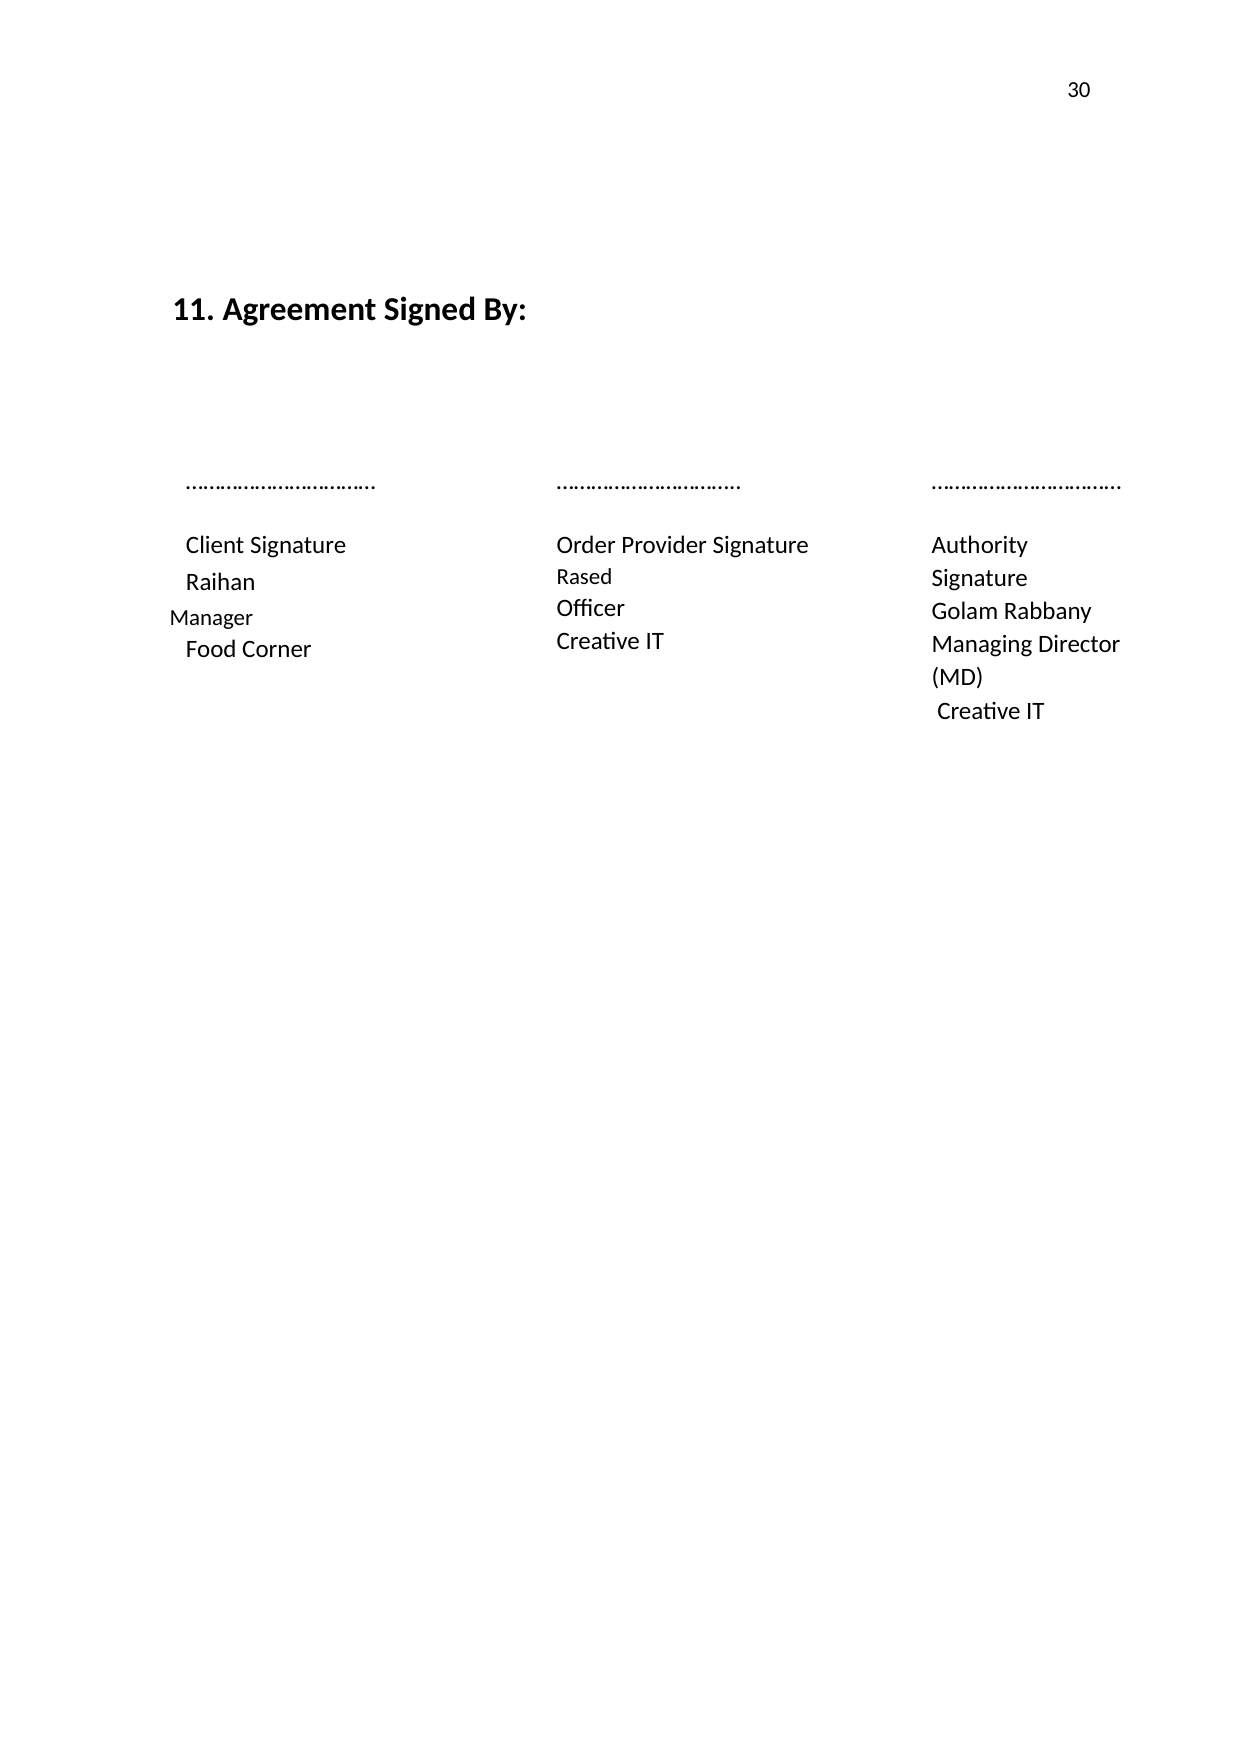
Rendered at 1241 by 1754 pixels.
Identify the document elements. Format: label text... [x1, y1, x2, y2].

table_header ………………………….. Order Provider Signature Rased Officer Creative IT [556, 461, 931, 728]
table_header …………………………… Authority Signature Golam Rabbany Managing Director (MD) Creative IT [931, 461, 1122, 728]
table_header …………………………… Client Signature Raihan Manager Food Corner [118, 461, 556, 728]
subtitle 11. Agreement Signed By: [149, 288, 1090, 329]
